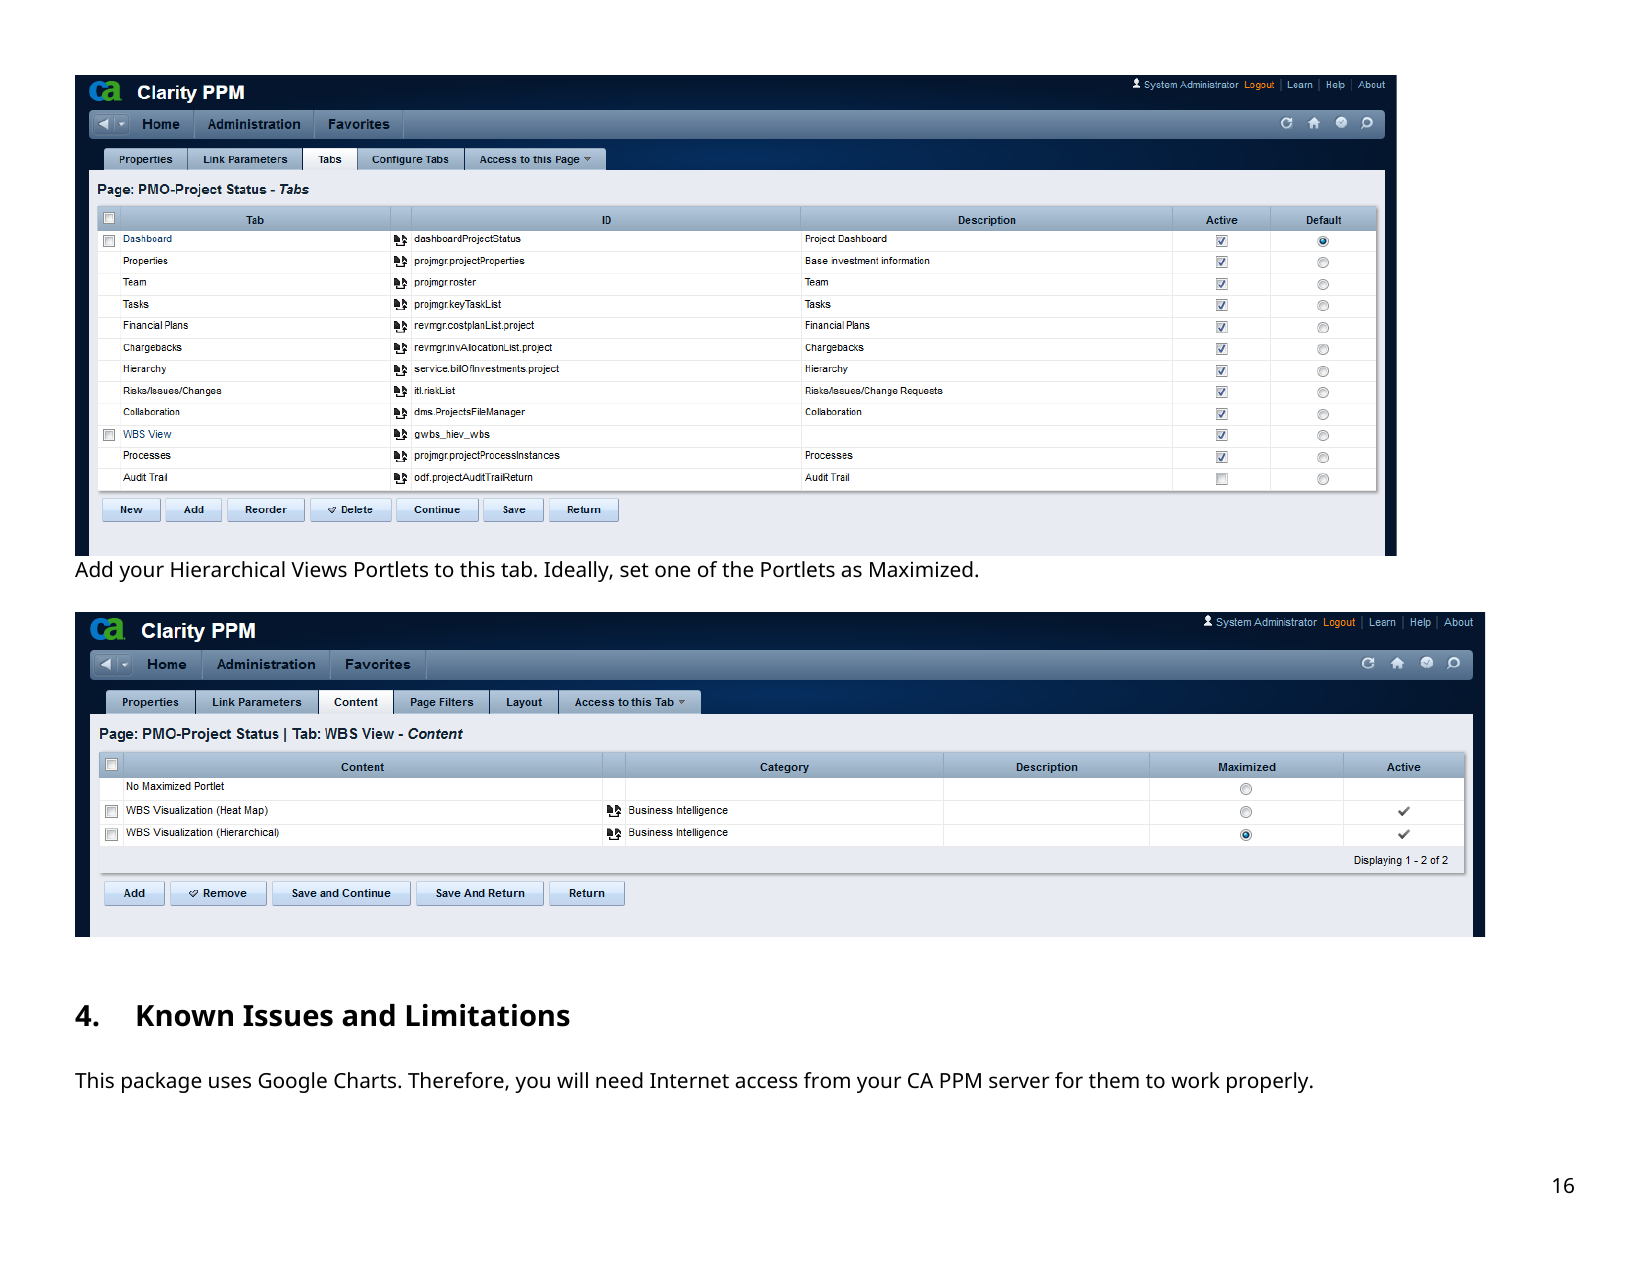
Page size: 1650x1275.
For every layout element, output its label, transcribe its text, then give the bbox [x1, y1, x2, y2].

text Add your Hierarchical Views Portlets to this tab. Ideally, set one of the Portlets as Maximized. [75, 555, 1575, 584]
text This package uses Google Charts. Therefore, you will need Internet access from your CA PPM server for them to work properly. [75, 1066, 1575, 1094]
picture [75, 612, 1485, 937]
subtitle Known Issues and Limitations [75, 996, 1575, 1035]
picture [75, 75, 1397, 556]
